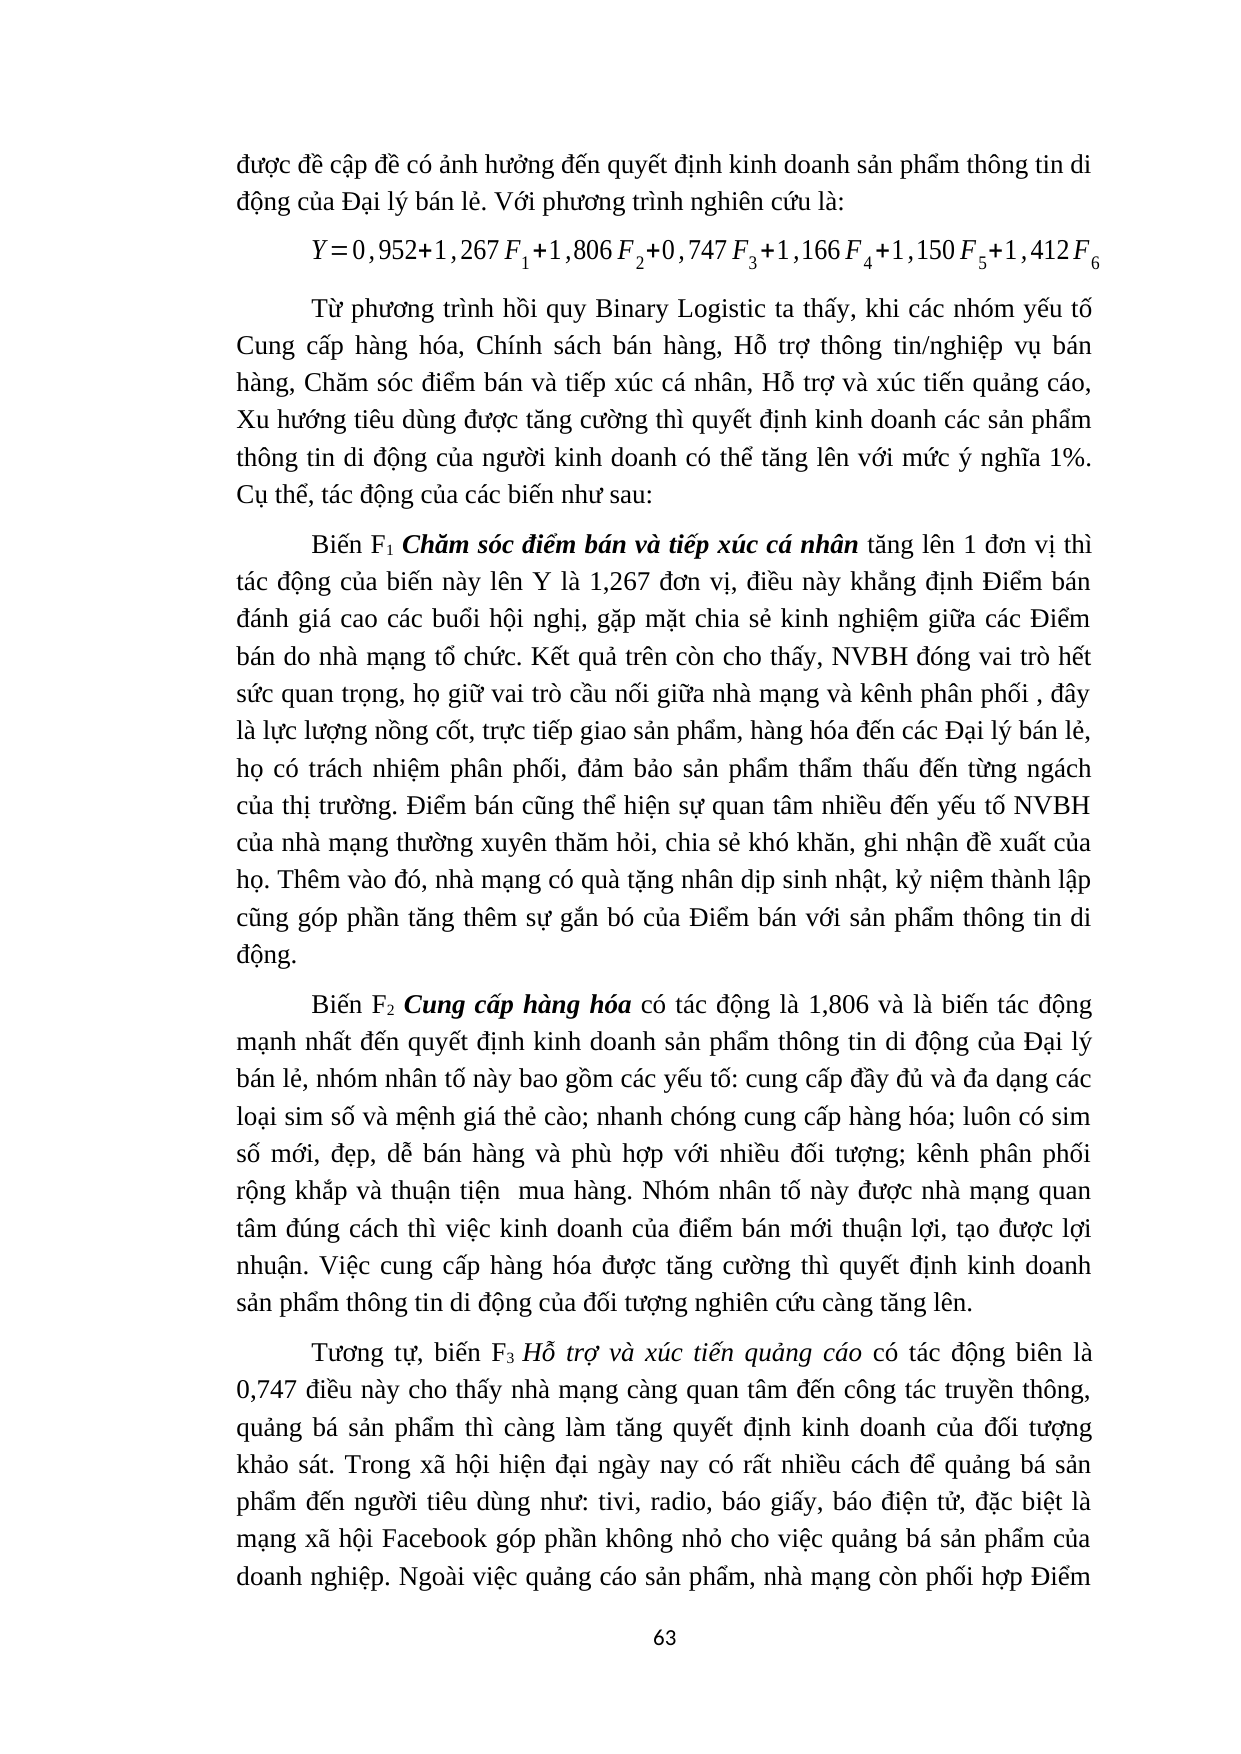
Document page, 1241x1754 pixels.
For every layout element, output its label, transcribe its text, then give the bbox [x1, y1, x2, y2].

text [236, 148, 1092, 216]
text Biến F1 Chăm sóc điểm bán và tiếp xúc cá nhân tăng lên 1 đơn vị thì tác động của biến này lên Y là 1,267 đơn vị, điều này khẳng định Điểm bán đánh giá cao các buổi hội nghị, gặp mặt chia sẻ kinh nghiệm giữa các Điểm bán do nhà mạng tổ chức. Kết quả trên còn cho thấy, NVBH đóng vai trò hết sức quan trọng, họ giữ vai trò cầu nối giữa nhà mạng và kênh phân phối , đây là lực lượng nồng cốt, trực tiếp giao sản phẩm, hàng hóa đến các Đại lý bán lẻ, họ có trách nhiệm phân phối, đảm bảo sản phẩm thẩm thấu đến từng ngách của thị trường. Điểm bán cũng thể hiện sự quan tâm nhiều đến yếu tố NVBH của nhà mạng thường xuyên thăm hỏi, chia sẻ khó khăn, ghi nhận đề xuất của họ. Thêm vào đó, nhà mạng có quà tặng nhân dịp sinh nhật, kỷ niệm thành lập cũng góp phần tăng thêm sự gắn bó của Điểm bán với sản phẩm thông tin di động. [236, 528, 1092, 969]
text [236, 1336, 1092, 1591]
text Biến F2 Cung cấp hàng hóa có tác động là 1,806 và là biến tác động mạnh nhất đến quyết định kinh doanh sản phẩm thông tin di động của Đại lý bán lẻ, nhóm nhân tố này bao gồm các yếu tố: cung cấp đầy đủ và đa dạng các loại sim số và mệnh giá thẻ cào; nhanh chóng cung cấp hàng hóa; luôn có sim số mới, đẹp, dễ bán hàng và phù hợp với nhiều đối tượng; kênh phân phối rộng khắp và thuận tiện mua hàng. Nhóm nhân tố này được nhà mạng quan tâm đúng cách thì việc kinh doanh của điểm bán mới thuận lợi, tạo được lợi nhuận. Việc cung cấp hàng hóa được tăng cường thì quyết định kinh doanh sản phẩm thông tin di động của đối tượng nghiên cứu càng tăng lên. [236, 988, 1092, 1317]
text Từ phương trình hồi quy Binary Logistic ta thấy, khi các nhóm yếu tố Cung cấp hàng hóa, Chính sách bán hàng, Hỗ trợ thông tin/nghiệp vụ bán hàng, Chăm sóc điểm bán và tiếp xúc cá nhân, Hỗ trợ và xúc tiến quảng cáo, Xu hướng tiêu dùng được tăng cường thì quyết định kinh doanh các sản phẩm thông tin di động của người kinh doanh có thể tăng lên với mức ý nghĩa 1%. Cụ thể, tác động của các biến như sau: [236, 235, 1092, 509]
